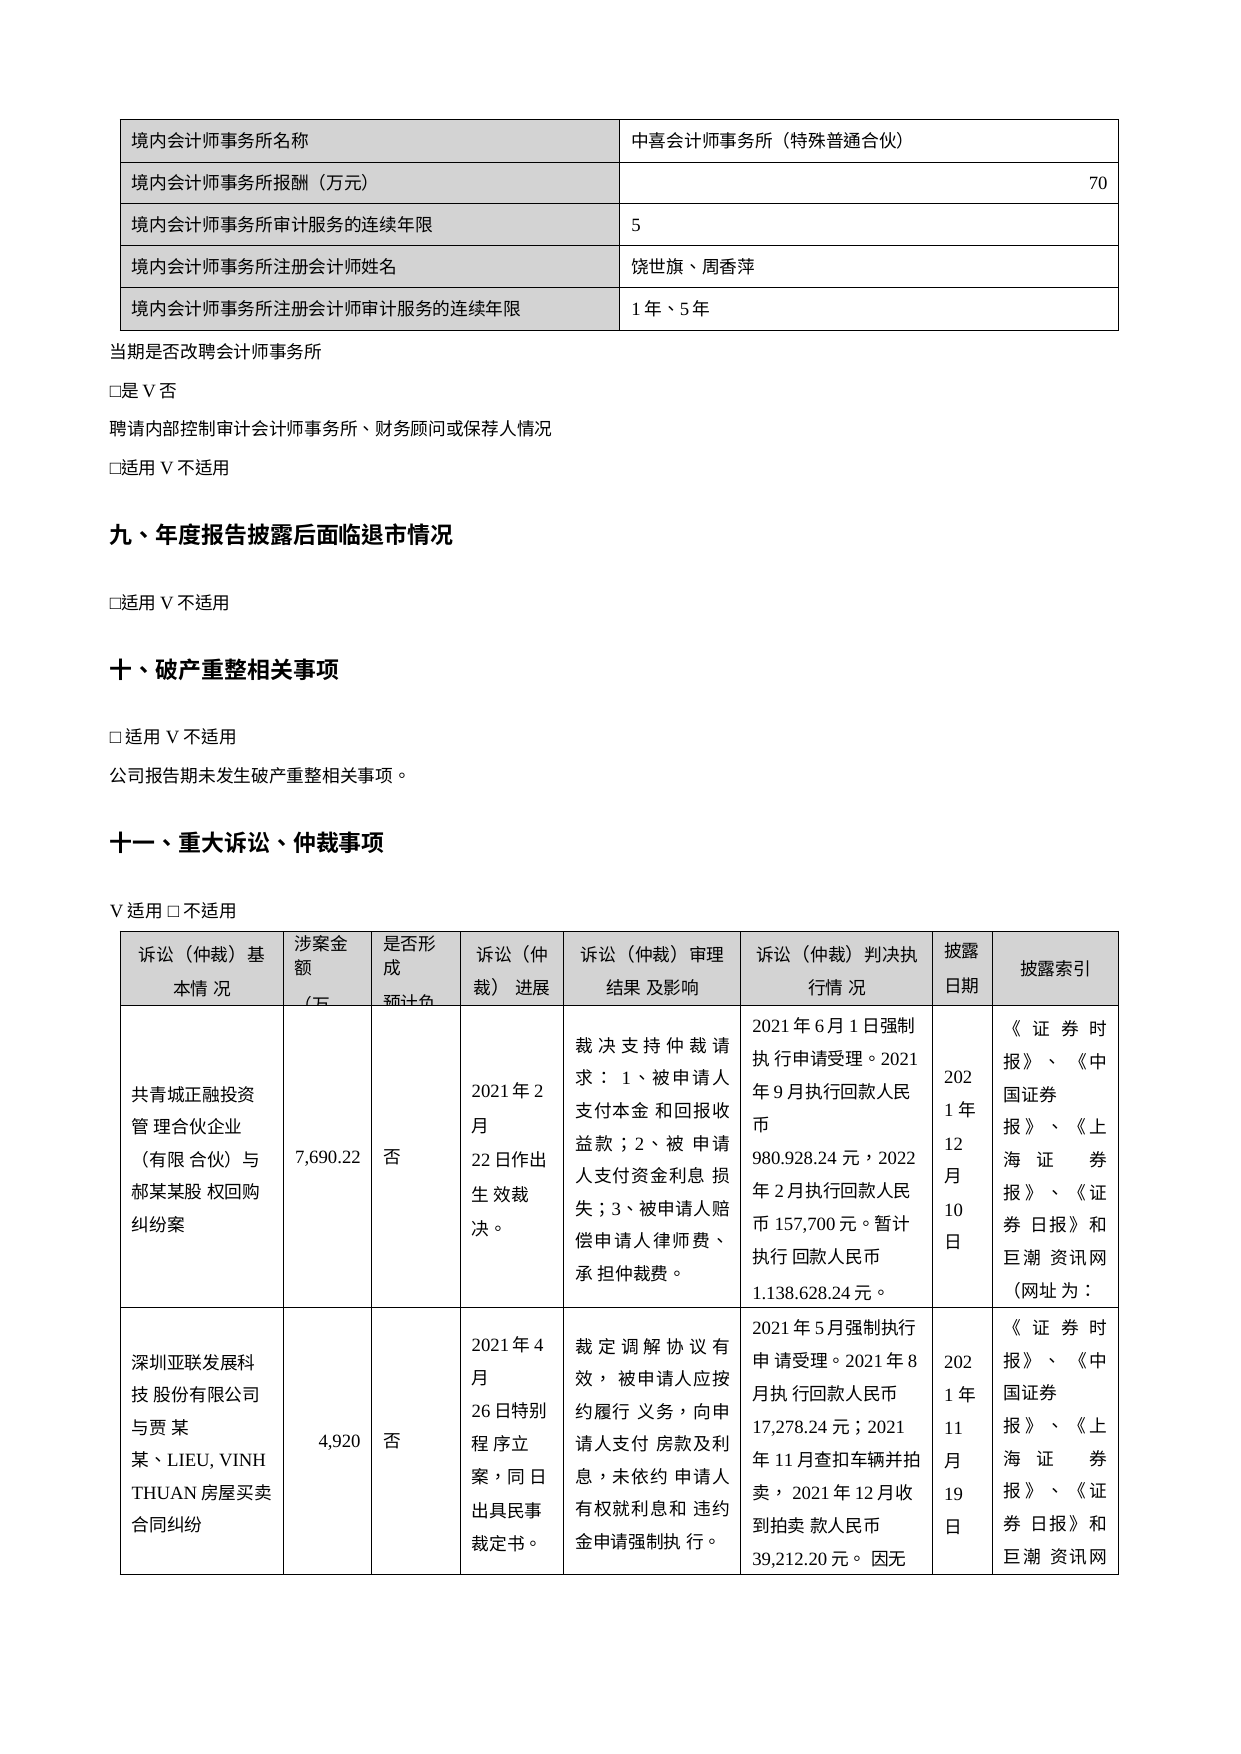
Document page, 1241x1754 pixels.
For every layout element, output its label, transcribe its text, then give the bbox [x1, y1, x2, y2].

text 公司报告期未发生破产重整相关事项。 [109, 763, 1129, 788]
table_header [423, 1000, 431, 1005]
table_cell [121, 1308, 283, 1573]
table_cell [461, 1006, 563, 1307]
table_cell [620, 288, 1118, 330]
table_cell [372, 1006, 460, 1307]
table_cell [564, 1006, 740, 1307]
subtitle 十一、重大诉讼、仲裁事项 [109, 827, 1129, 858]
text V 适用 □ 不适用 [109, 898, 1129, 922]
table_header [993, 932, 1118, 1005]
text 聘请内部控制审计会计师事务所、财务顾问或保荐人情况 [109, 417, 1129, 441]
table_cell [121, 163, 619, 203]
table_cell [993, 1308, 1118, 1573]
text 当期是否改聘会计师事务所 [109, 339, 1129, 363]
text □适用V不适用 [109, 590, 1129, 614]
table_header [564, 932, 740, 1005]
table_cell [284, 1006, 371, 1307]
text □适用V不适用 [109, 456, 1129, 480]
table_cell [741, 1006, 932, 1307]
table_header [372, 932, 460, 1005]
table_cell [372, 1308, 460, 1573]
text □ 适用 V 不适用 [109, 725, 1129, 749]
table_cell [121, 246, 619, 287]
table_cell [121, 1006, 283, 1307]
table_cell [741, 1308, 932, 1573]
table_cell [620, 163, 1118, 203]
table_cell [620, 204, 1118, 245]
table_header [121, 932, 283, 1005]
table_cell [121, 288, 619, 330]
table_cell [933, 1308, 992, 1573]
text □是V否 [109, 378, 1129, 402]
subtitle 九、年度报告披露后面临退市情况 [109, 519, 1129, 551]
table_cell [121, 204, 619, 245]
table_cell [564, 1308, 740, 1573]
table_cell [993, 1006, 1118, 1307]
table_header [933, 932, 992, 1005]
subtitle 十、破产重整相关事项 [109, 654, 1129, 685]
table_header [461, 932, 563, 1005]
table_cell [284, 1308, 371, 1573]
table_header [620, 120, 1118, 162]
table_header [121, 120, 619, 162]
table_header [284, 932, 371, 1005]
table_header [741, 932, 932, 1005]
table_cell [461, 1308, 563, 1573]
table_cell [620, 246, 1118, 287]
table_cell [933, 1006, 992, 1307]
